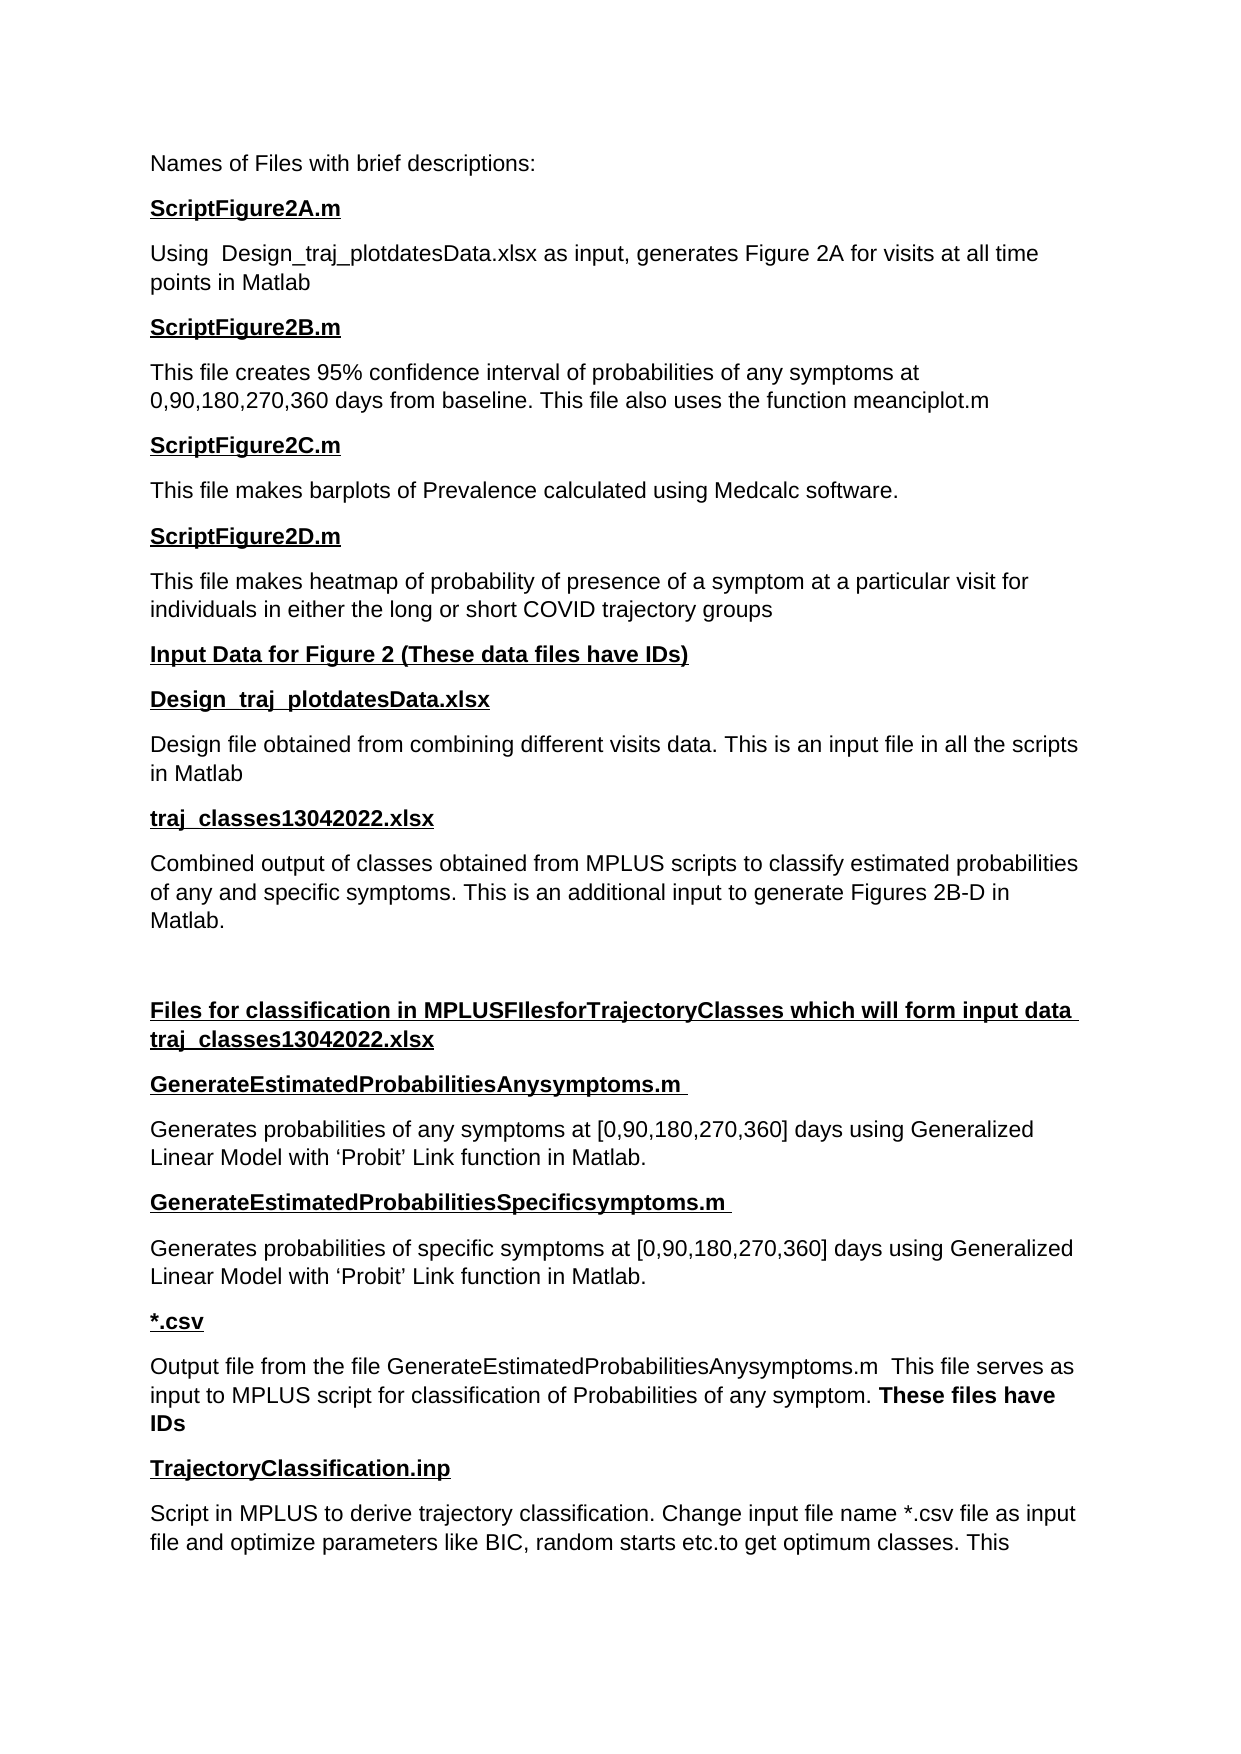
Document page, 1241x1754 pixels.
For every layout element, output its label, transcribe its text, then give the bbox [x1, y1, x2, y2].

text Using Design_traj_plotdatesData.xlsx as input, generates Figure 2A for visits at all time points in Matlab [150, 240, 1090, 295]
text Design file obtained from combining different visits data. This is an input file in all the scripts in Matlab [150, 731, 1090, 786]
text GenerateEstimatedProbabilitiesSpecificsymptoms.m [150, 1189, 1090, 1216]
text This file makes barplots of Prevalence calculated using Medcalc software. [150, 477, 1090, 504]
text Design_traj_plotdatesData.xlsx [150, 686, 1090, 713]
text ScriptFigure2A.m [150, 195, 1090, 221]
text This file creates 95% confidence interval of probabilities of any symptoms at 0,90,180,270,360 days from baseline. This file also uses the function meanciplot.m [150, 359, 1090, 414]
text ScriptFigure2B.m [150, 314, 1090, 340]
text TrajectoryClassification.inp [150, 1455, 1090, 1481]
text Combined output of classes obtained from MPLUS scripts to classify estimated probabilities of any and specific symptoms. This is an additional input to generate Figures 2B-D in Matlab. [150, 850, 1090, 933]
text This file makes heatmap of probability of presence of a symptom at a particular visit for individuals in either the long or short COVID trajectory groups [150, 568, 1090, 622]
text ScriptFigure2D.m [150, 523, 1090, 549]
text Names of Files with brief descriptions: [150, 150, 1090, 176]
text Generates probabilities of specific symptoms at [0,90,180,270,360] days using Generalized Linear Model with ‘Probit’ Link function in Matlab. [150, 1234, 1090, 1289]
text *.csv [150, 1308, 1090, 1334]
text Output file from the file GenerateEstimatedProbabilitiesAnysymptoms.m This file serves as input to MPLUS script for classification of Probabilities of any symptom. These files have IDs [150, 1353, 1090, 1436]
text GenerateEstimatedProbabilitiesAnysymptoms.m [150, 1071, 1090, 1097]
text Input Data for Figure 2 (These data files have IDs) [150, 641, 1090, 668]
text Generates probabilities of any symptoms at [0,90,180,270,360] days using Generalized Linear Model with ‘Probit’ Link function in Matlab. [150, 1116, 1090, 1171]
text traj_classes13042022.xlsx [150, 805, 1090, 831]
text Files for classification in MPLUSFIlesforTrajectoryClasses which will form input data traj_classes13042022.xlsx [150, 997, 1090, 1052]
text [150, 1500, 1090, 1555]
text ScriptFigure2C.m [150, 432, 1090, 459]
